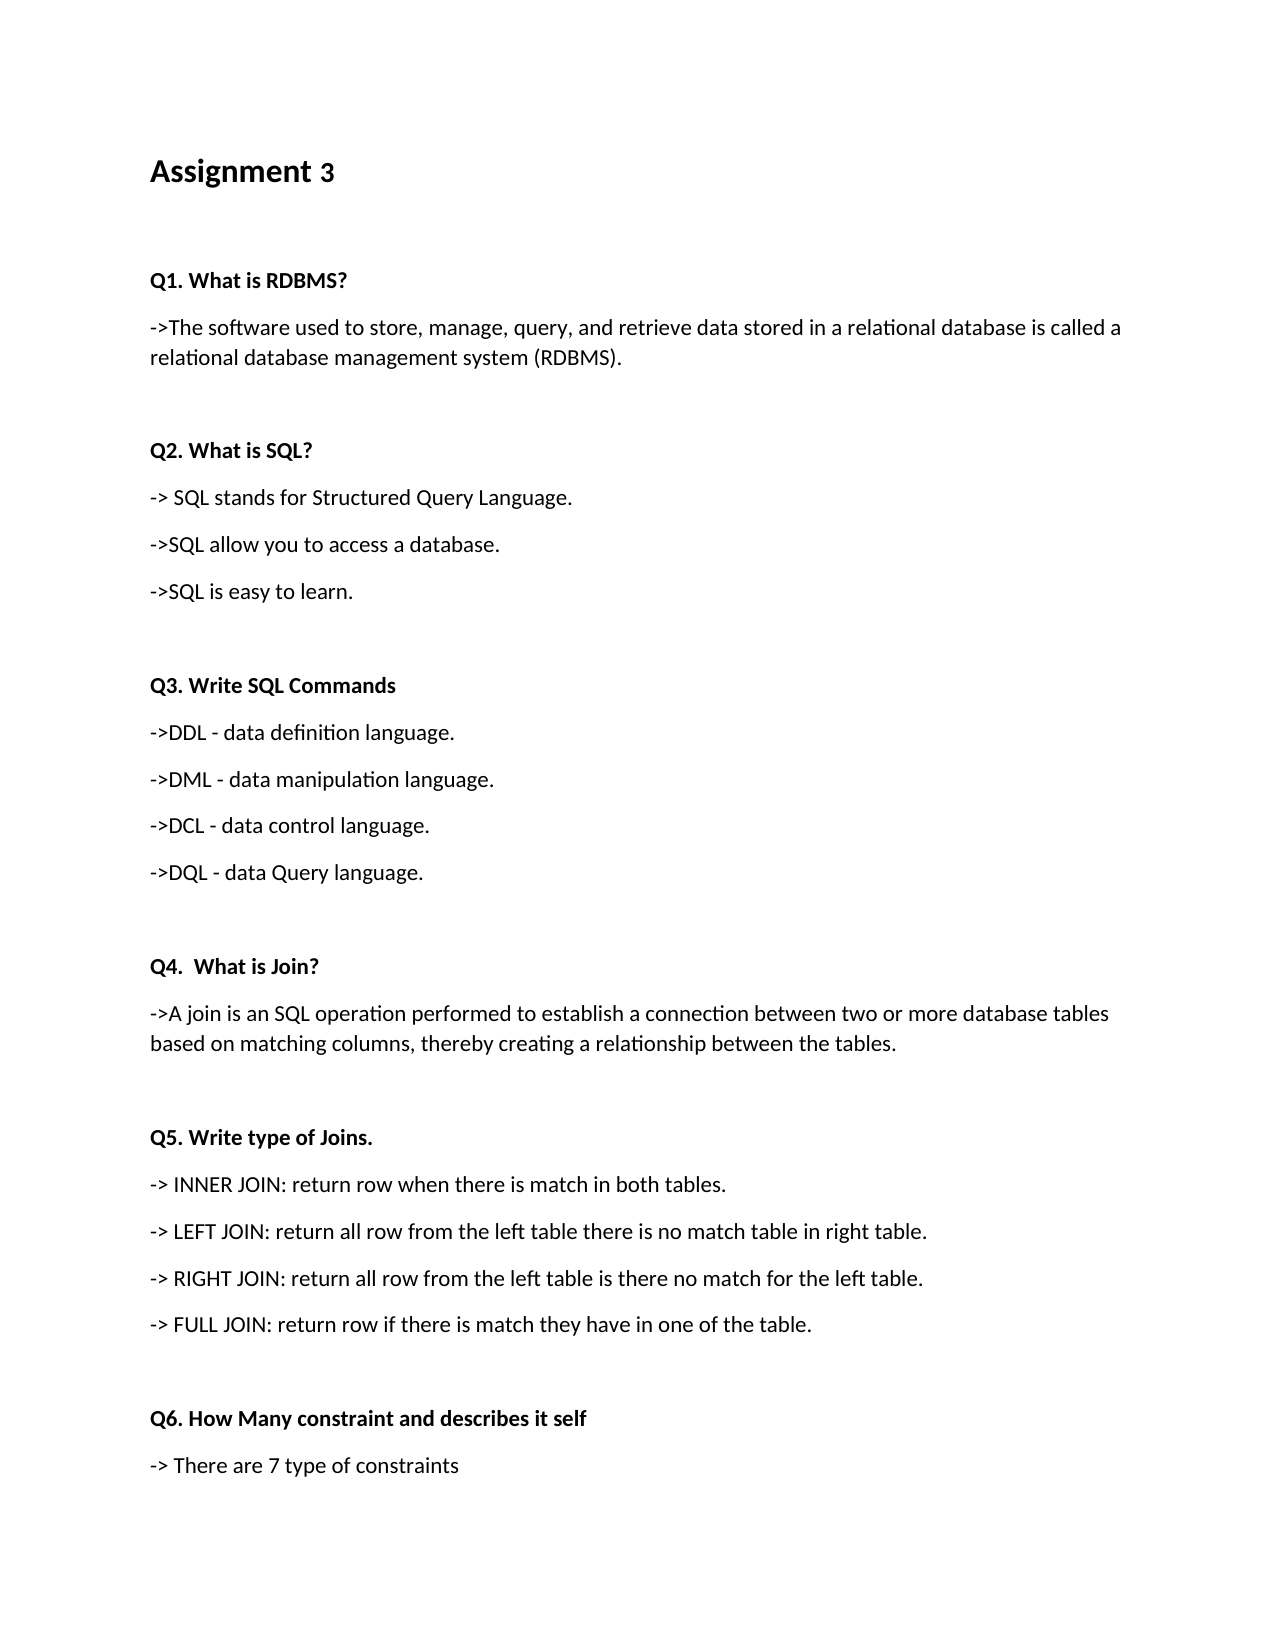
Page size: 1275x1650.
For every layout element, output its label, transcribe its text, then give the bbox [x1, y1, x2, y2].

text -> LEFT JOIN: return all row from the left table there is no match table in right table. [150, 1217, 1125, 1245]
text Q3. Write SQL Commands [150, 671, 1125, 699]
text Q6. How Many constraint and describes it self [150, 1404, 1125, 1432]
text ->DML - data manipulation language. [150, 765, 1125, 793]
text Q1. What is RDBMS? [150, 266, 1125, 294]
text -> FULL JOIN: return row if there is match they have in one of the table. [150, 1311, 1125, 1338]
text Assignment 3 [150, 150, 1125, 191]
text -> SQL stands for Structured Query Language. [150, 483, 1125, 511]
text Q5. Write type of Joins. [150, 1123, 1125, 1151]
text ->SQL allow you to access a database. [150, 530, 1125, 558]
text ->DCL - data control language. [150, 812, 1125, 839]
text -> INNER JOIN: return row when there is match in both tables. [150, 1170, 1125, 1198]
text ->SQL is easy to learn. [150, 577, 1125, 605]
text -> There are 7 type of constraints [150, 1451, 1125, 1479]
text ->The software used to store, manage, query, and retrieve data stored in a relational database is called a relational database management system (RDBMS). [150, 313, 1125, 371]
text ->A join is an SQL operation performed to establish a connection between two or more database tables based on matching columns, thereby creating a relationship between the tables. [150, 999, 1125, 1057]
text -> RIGHT JOIN: return all row from the left table is there no match for the left table. [150, 1264, 1125, 1292]
text Q4. What is Join? [150, 952, 1125, 980]
text ->DDL - data definition language. [150, 718, 1125, 746]
text Q2. What is SQL? [150, 437, 1125, 464]
text ->DQL - data Query language. [150, 858, 1125, 886]
